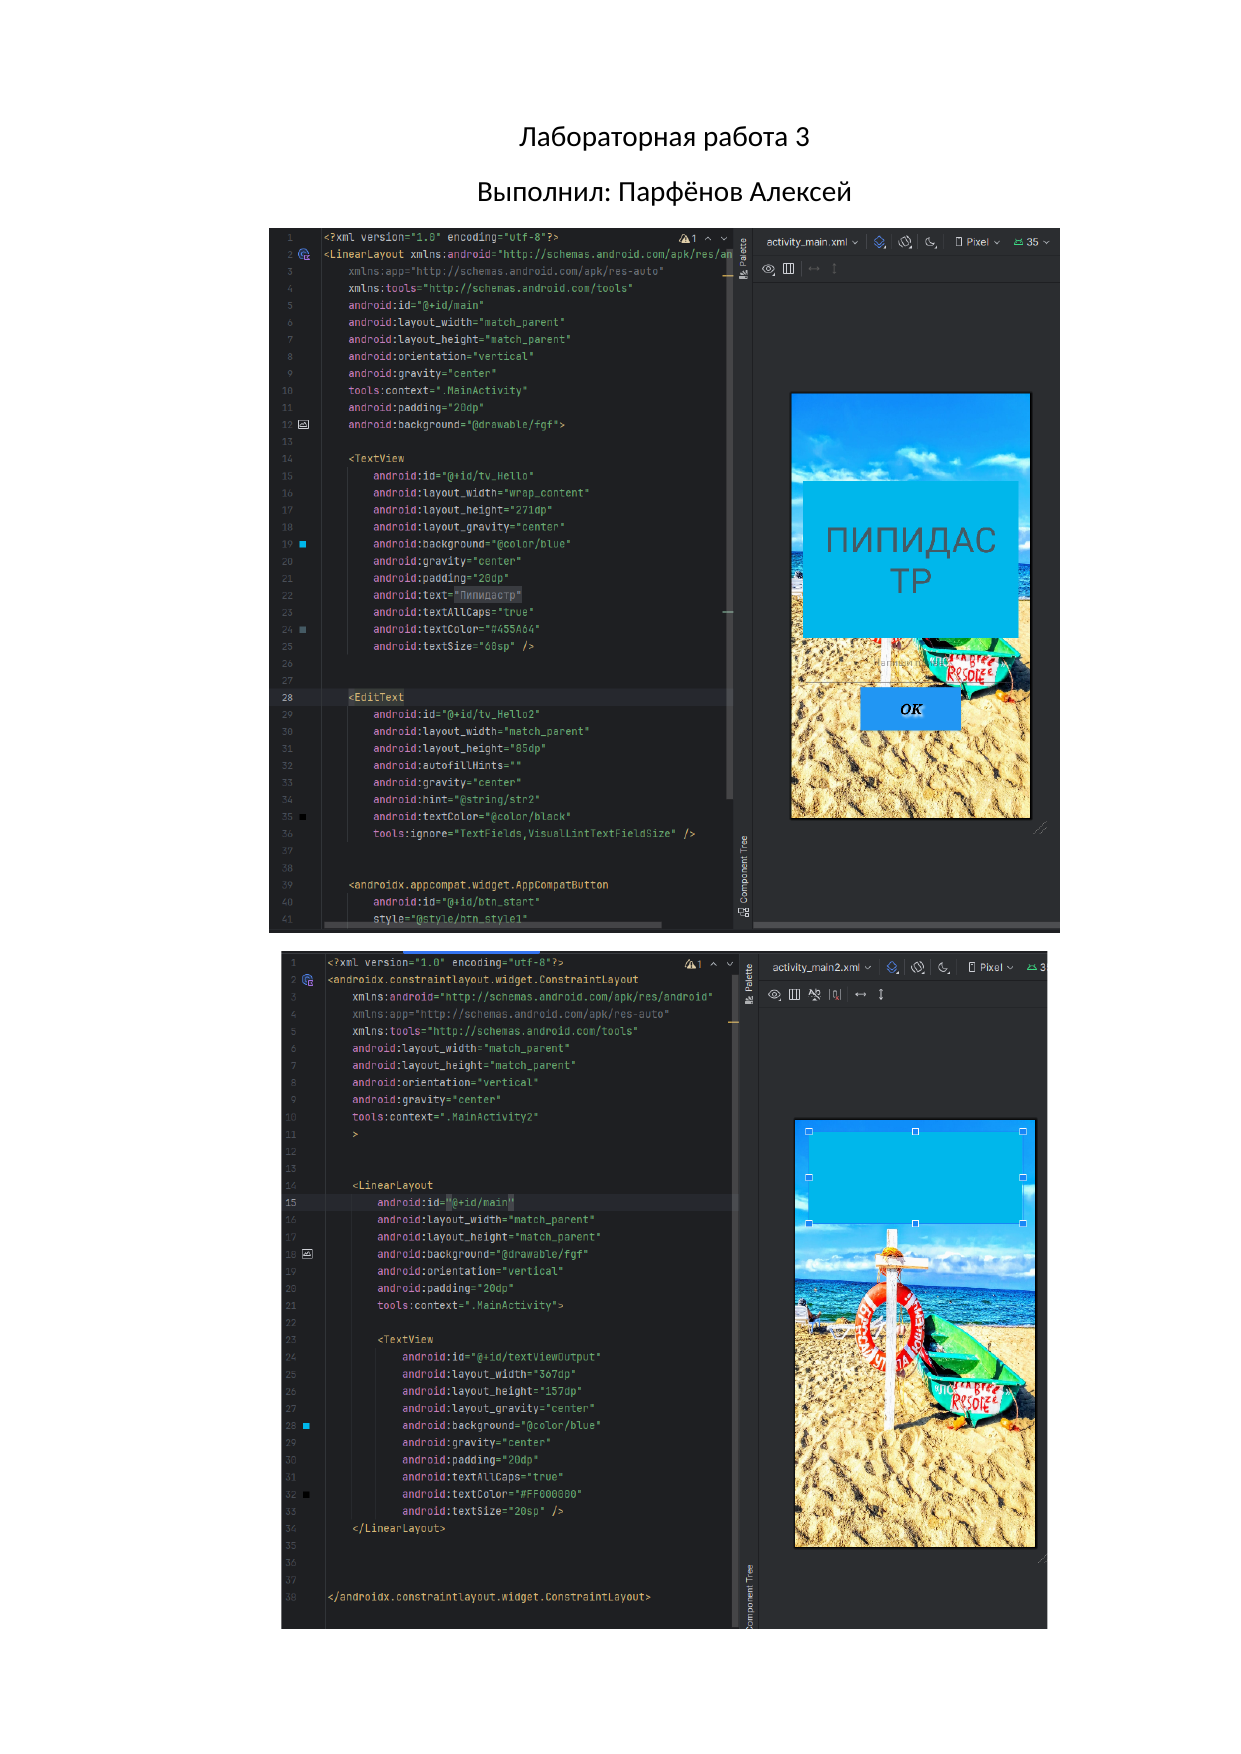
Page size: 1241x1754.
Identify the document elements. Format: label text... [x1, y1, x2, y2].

text Выполнил: Парфёнов Алексей [177, 173, 1152, 209]
picture [269, 228, 1060, 933]
text Лабораторная работа 3 [177, 118, 1152, 154]
picture [281, 951, 1048, 1629]
